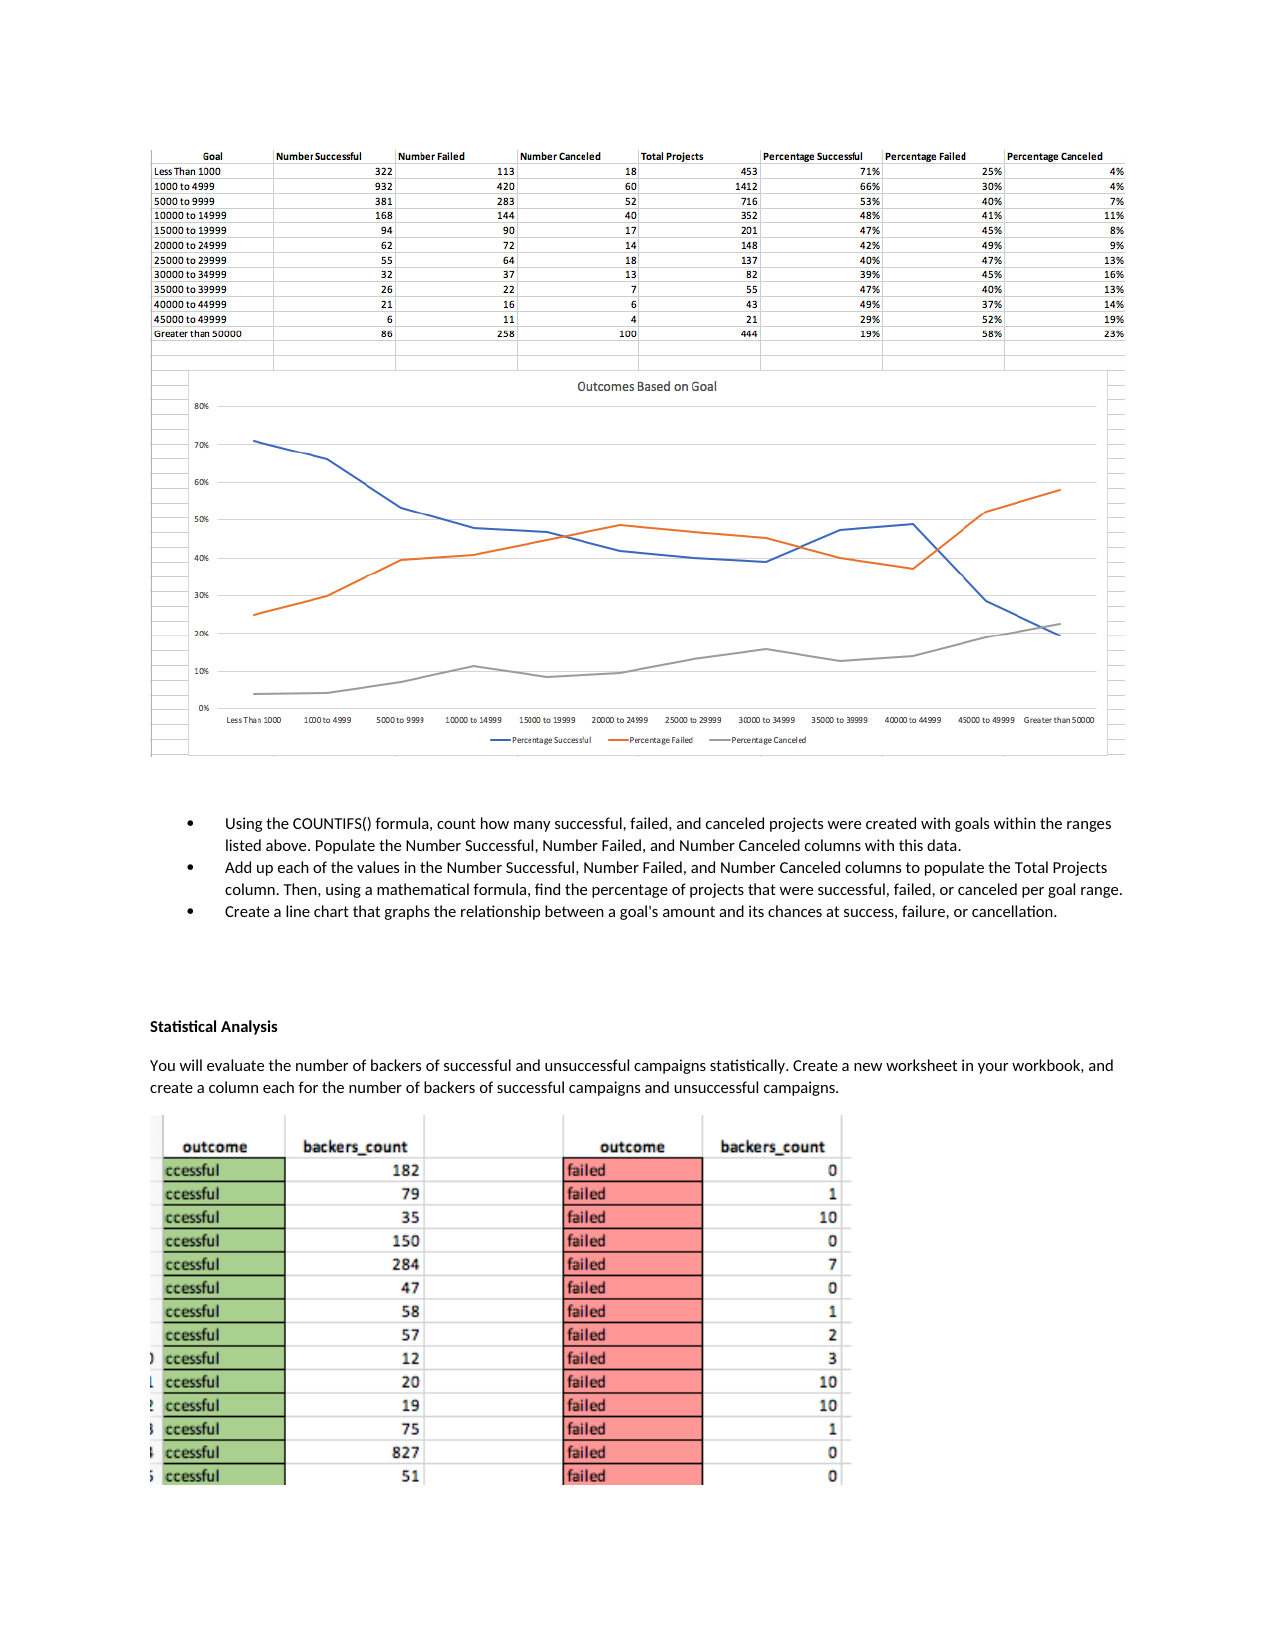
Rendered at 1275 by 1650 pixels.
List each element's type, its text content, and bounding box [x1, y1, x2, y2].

picture [150, 1115, 852, 1485]
text Statistical Analysis [150, 1017, 1125, 1037]
list Create a line chart that graphs the relationship between a goal's amount and its chances at success, failure, or cancellation. [187, 901, 1125, 921]
picture [150, 150, 1125, 757]
list Using the COUNTIFS() formula, count how many successful, failed, and canceled projects were created with goals within the ranges listed above. Populate the Number Successful, Number Failed, and Number Canceled columns with this data. [187, 813, 1125, 856]
list Add up each of the values in the Number Successful, Number Failed, and Number Canceled columns to populate the Total Projects column. Then, using a mathematical formula, find the percentage of projects that were successful, failed, or canceled per goal range. [187, 857, 1125, 899]
text You will evaluate the number of backers of successful and unsuccessful campaigns statistically. Create a new worksheet in your workbook, and create a column each for the number of backers of successful campaigns and unsuccessful campaigns. [150, 1055, 1125, 1097]
